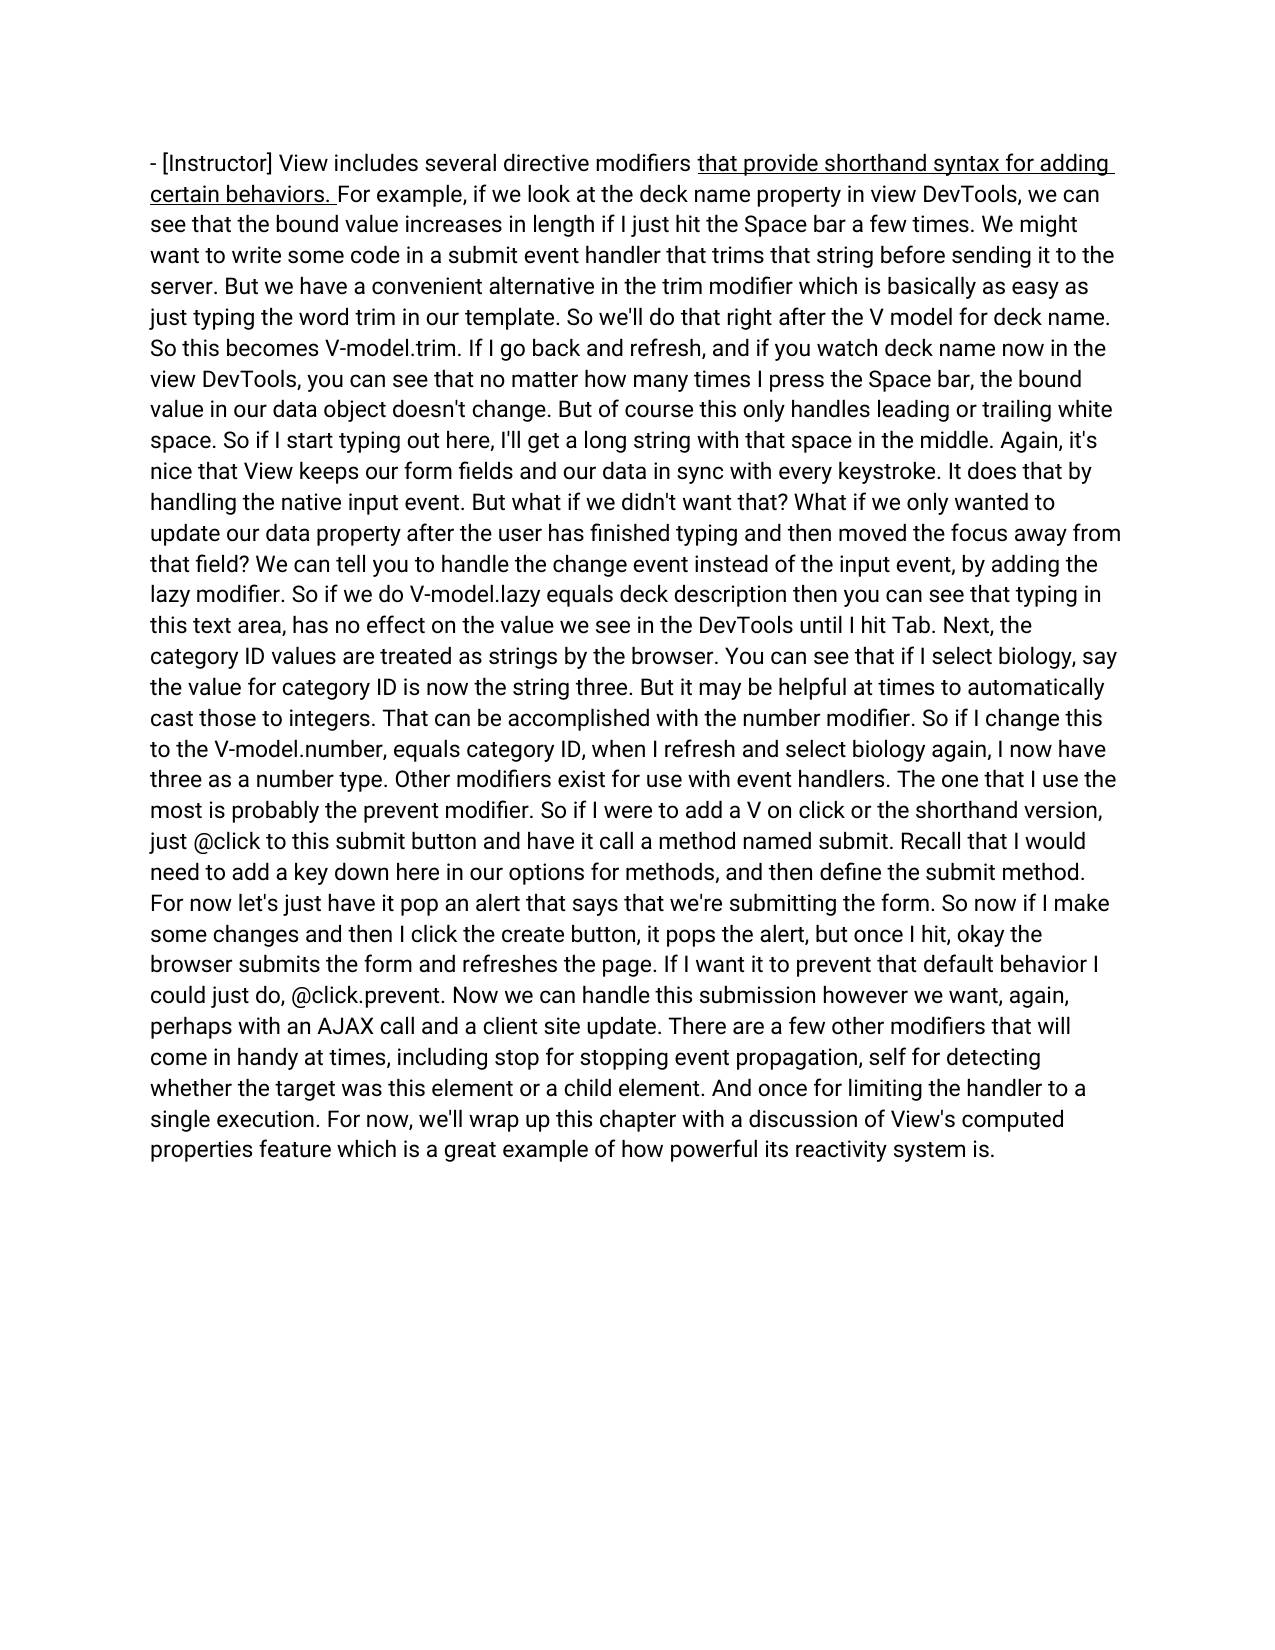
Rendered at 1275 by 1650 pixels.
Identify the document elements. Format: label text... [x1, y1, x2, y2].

text - [Instructor] View includes several directive modifiers that provide shorthand syntax for adding certain behaviors. For example, if we look at the deck name property in view DevTools, we can see that the bound value increases in length if I just hit the Space bar a few times. We might want to write some code in a submit event handler that trims that string before sending it to the server. But we have a convenient alternative in the trim modifier which is basically as easy as just typing the word trim in our template. So we'll do that right after the V model for deck name. So this becomes V-model.trim. If I go back and refresh, and if you watch deck name now in the view DevTools, you can see that no matter how many times I press the Space bar, the bound value in our data object doesn't change. But of course this only handles leading or trailing white space. So if I start typing out here, I'll get a long string with that space in the middle. Again, it's nice that View keeps our form fields and our data in sync with every keystroke. It does that by handling the native input event. But what if we didn't want that? What if we only wanted to update our data property after the user has finished typing and then moved the focus away from that field? We can tell you to handle the change event instead of the input event, by adding the lazy modifier. So if we do V-model.lazy equals deck description then you can see that typing in this text area, has no effect on the value we see in the DevTools until I hit Tab. Next, the category ID values are treated as strings by the browser. You can see that if I select biology, say the value for category ID is now the string three. But it may be helpful at times to automatically cast those to integers. That can be accomplished with the number modifier. So if I change this to the V-model.number, equals category ID, when I refresh and select biology again, I now have three as a number type. Other modifiers exist for use with event handlers. The one that I use the most is probably the prevent modifier. So if I were to add a V on click or the shorthand version, just @click to this submit button and have it call a method named submit. Recall that I would need to add a key down here in our options for methods, and then define the submit method. For now let's just have it pop an alert that says that we're submitting the form. So now if I make some changes and then I click the create button, it pops the alert, but once I hit, okay the browser submits the form and refreshes the page. If I want it to prevent that default behavior I could just do, @click.prevent. Now we can handle this submission however we want, again, perhaps with an AJAX call and a client site update. There are a few other modifiers that will come in handy at times, including stop for stopping event propagation, self for detecting whether the target was this element or a child element. And once for limiting the handler to a single execution. For now, we'll wrap up this chapter with a discussion of View's computed properties feature which is a great example of how powerful its reactivity system is. [150, 150, 1125, 1163]
